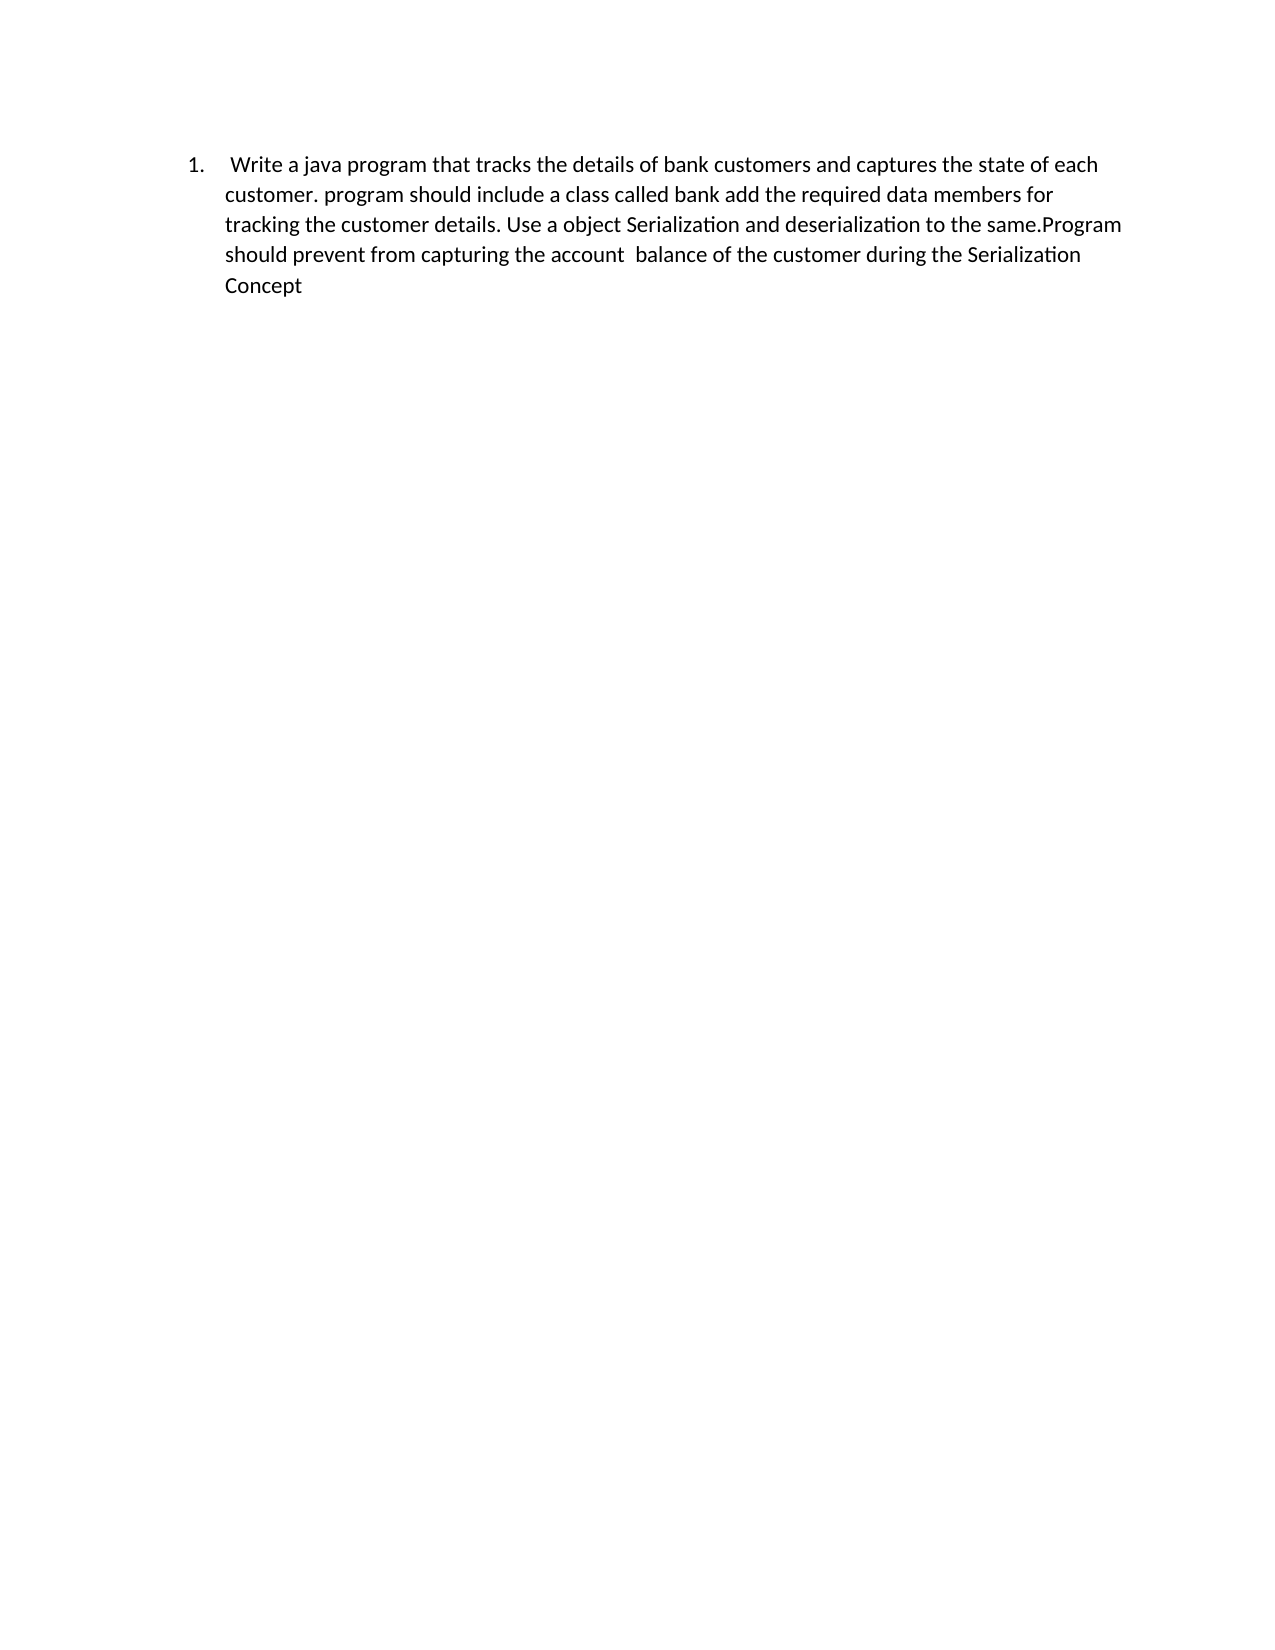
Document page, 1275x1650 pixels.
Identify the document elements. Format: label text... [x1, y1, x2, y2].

list Write a java program that tracks the details of bank customers and captures the state of each customer. program should include a class called bank add the required data members for tracking the customer details. Use a object Serialization and deserialization to the same.Program should prevent from capturing the account balance of the customer during the Serialization Concept [187, 150, 1125, 299]
